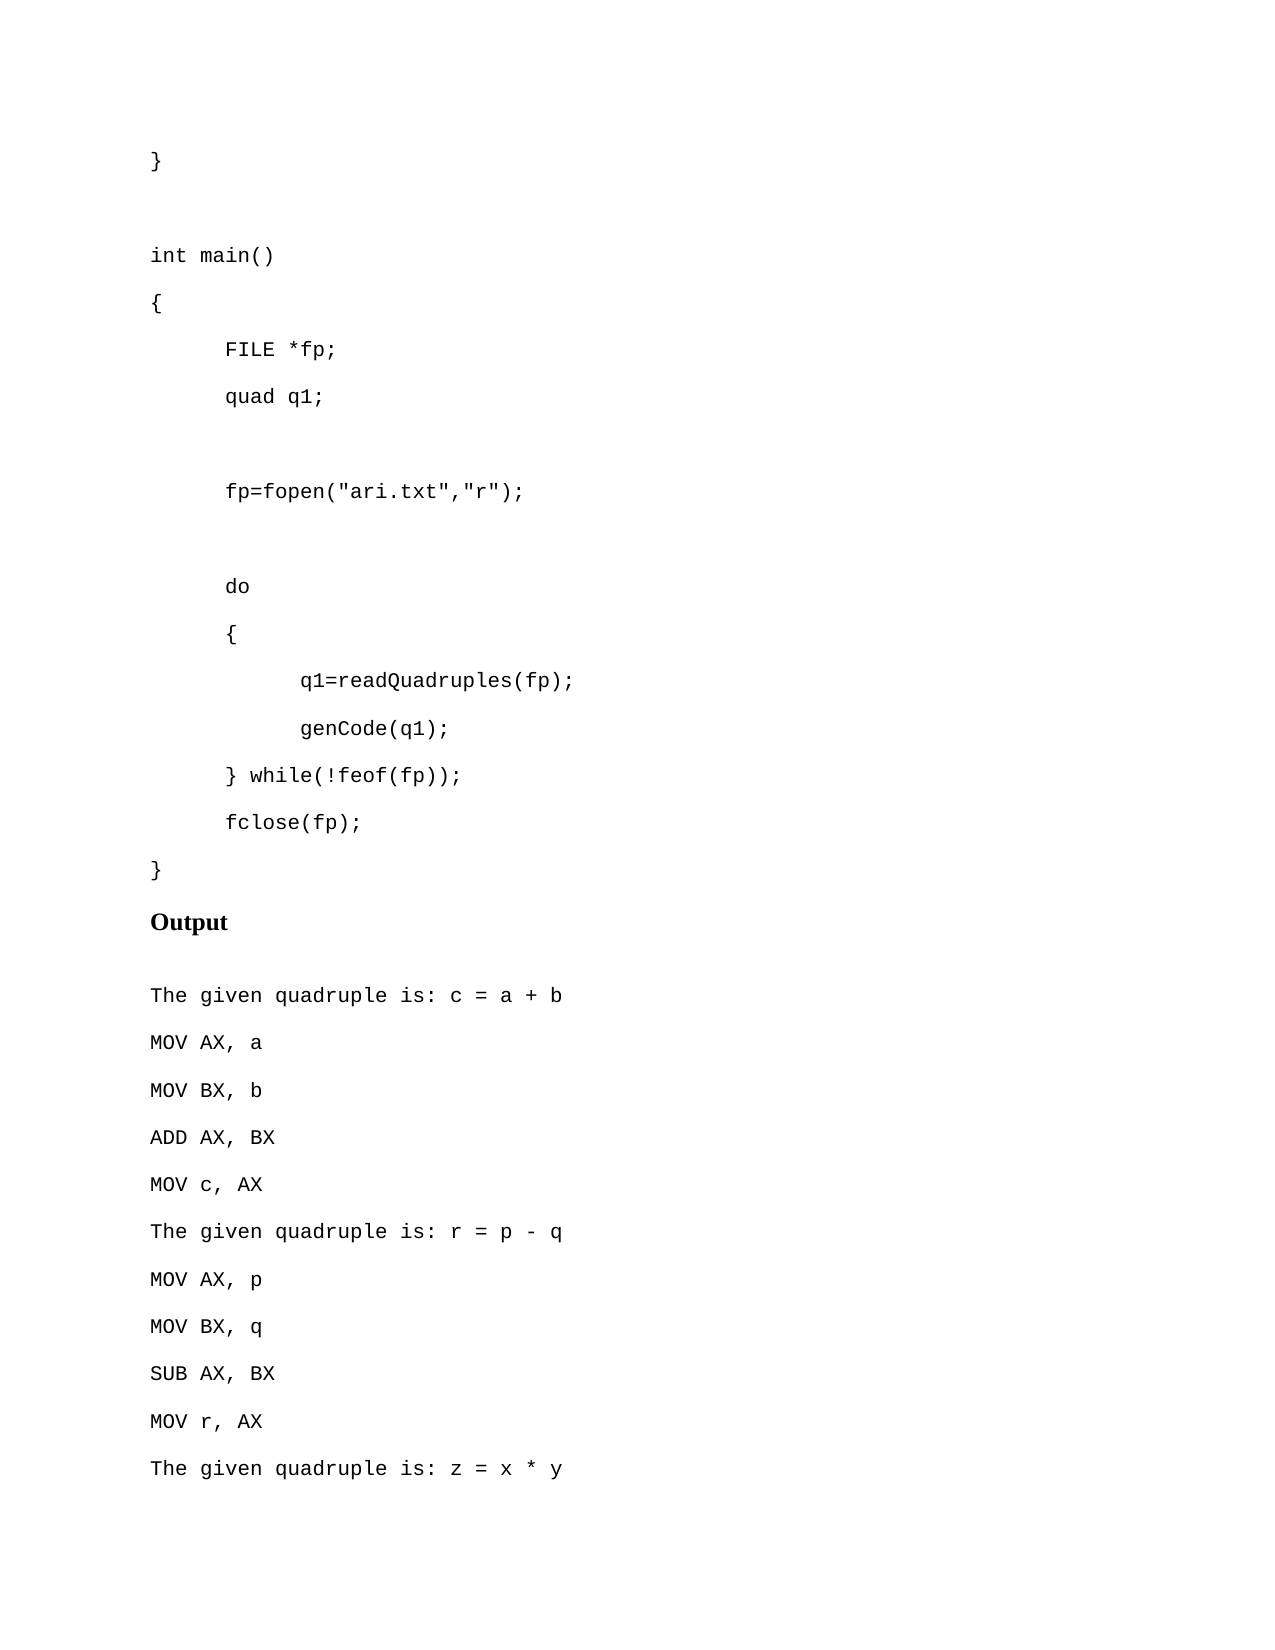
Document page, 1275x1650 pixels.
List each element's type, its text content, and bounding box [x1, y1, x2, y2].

text The given quadruple is: r = p - q [150, 1221, 1125, 1245]
text fp=fopen("ari.txt","r"); [150, 481, 1125, 505]
text MOV AX, p [150, 1269, 1125, 1292]
text fclose(fp); [150, 812, 1125, 836]
text } while(!feof(fp)); [150, 765, 1125, 788]
text MOV r, AX [150, 1411, 1125, 1434]
text MOV BX, q [150, 1316, 1125, 1340]
text ADD AX, BX [150, 1127, 1125, 1151]
text The given quadruple is: c = a + b [150, 985, 1125, 1009]
text MOV c, AX [150, 1174, 1125, 1198]
text { [150, 623, 1125, 647]
text genCode(q1); [150, 717, 1125, 741]
text } [150, 859, 1125, 883]
text { [150, 292, 1125, 316]
text quad q1; [150, 386, 1125, 410]
text MOV AX, a [150, 1032, 1125, 1056]
text Output [150, 907, 1125, 935]
text do [150, 576, 1125, 599]
text SUB AX, BX [150, 1363, 1125, 1387]
text FILE *fp; [150, 339, 1125, 363]
text int main() [150, 244, 1125, 268]
text The given quadruple is: z = x * y [150, 1458, 1125, 1482]
text } [150, 150, 1125, 174]
text q1=readQuadruples(fp); [150, 670, 1125, 694]
text MOV BX, b [150, 1079, 1125, 1103]
